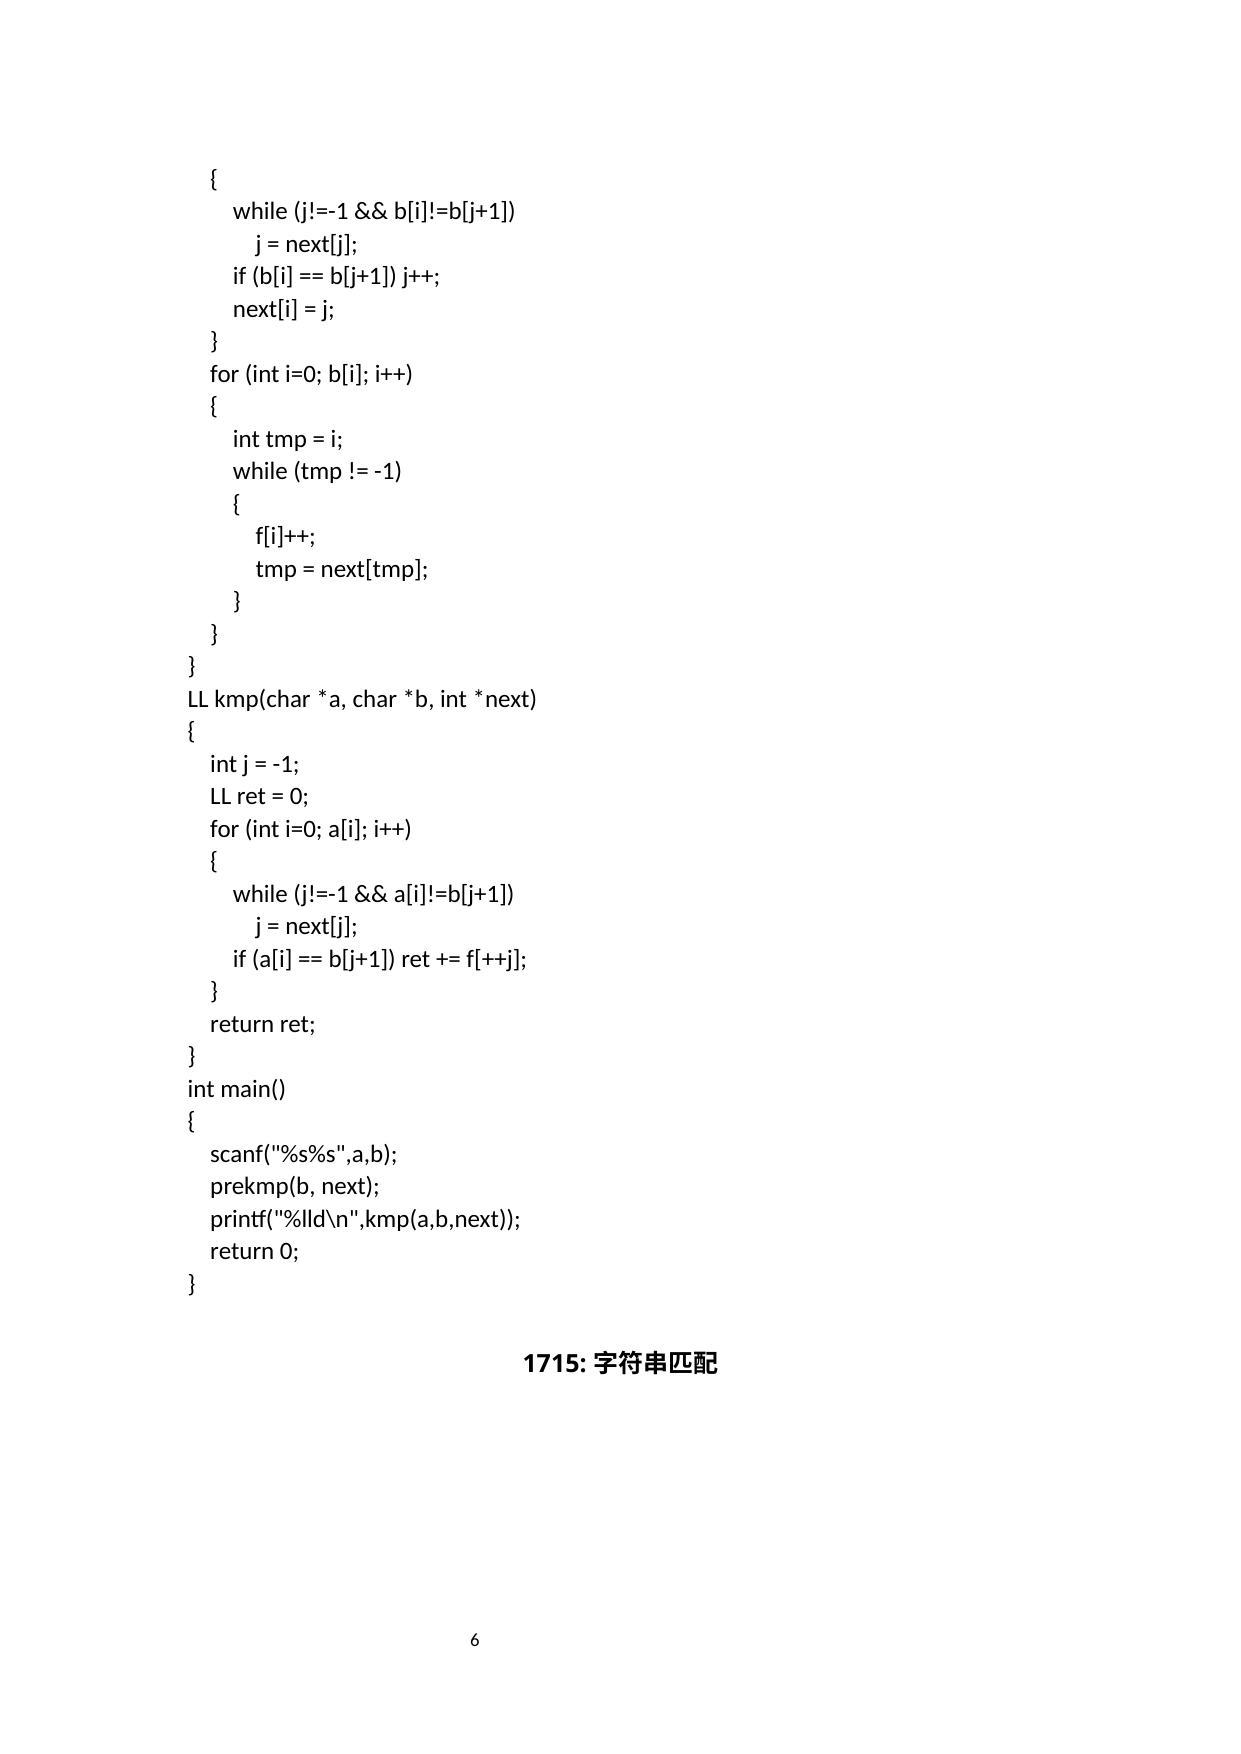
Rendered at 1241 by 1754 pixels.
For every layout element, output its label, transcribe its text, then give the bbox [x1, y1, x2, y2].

text while (j!=-1 && b[i]!=b[j+1]) [187, 194, 1053, 227]
text LL ret = 0; [187, 779, 1053, 812]
text tmp = next[tmp]; [187, 552, 1053, 584]
text { [187, 389, 1053, 422]
text } [187, 974, 1053, 1007]
text return 0; [187, 1234, 1053, 1267]
text if (b[i] == b[j+1]) j++; [187, 259, 1053, 292]
text } [187, 1267, 1053, 1299]
text j = next[j]; [187, 227, 1053, 259]
text if (a[i] == b[j+1]) ret += f[++j]; [187, 942, 1053, 974]
text } [187, 649, 1053, 682]
text for (int i=0; a[i]; i++) [187, 812, 1053, 844]
text next[i] = j; [187, 292, 1053, 324]
text while (j!=-1 && a[i]!=b[j+1]) [187, 877, 1053, 909]
text scanf("%s%s",a,b); [187, 1137, 1053, 1169]
text for (int i=0; b[i]; i++) [187, 357, 1053, 389]
text prekmp(b, next); [187, 1169, 1053, 1202]
text { [187, 1104, 1053, 1137]
text { [187, 487, 1053, 519]
text LL kmp(char *a, char *b, int *next) [187, 682, 1053, 714]
text { [187, 844, 1053, 877]
text 1715: 字符串匹配 [187, 1329, 1053, 1394]
text return ret; [187, 1007, 1053, 1039]
text while (tmp != -1) [187, 454, 1053, 487]
text int main() [187, 1072, 1053, 1104]
text { [187, 714, 1053, 747]
text printf("%lld\n",kmp(a,b,next)); [187, 1202, 1053, 1234]
text f[i]++; [187, 519, 1053, 552]
text j = next[j]; [187, 909, 1053, 942]
text } [187, 1039, 1053, 1072]
text } [187, 584, 1053, 617]
text int tmp = i; [187, 422, 1053, 454]
text } [187, 617, 1053, 649]
text int j = -1; [187, 747, 1053, 779]
text } [187, 324, 1053, 357]
text { [187, 162, 1053, 194]
